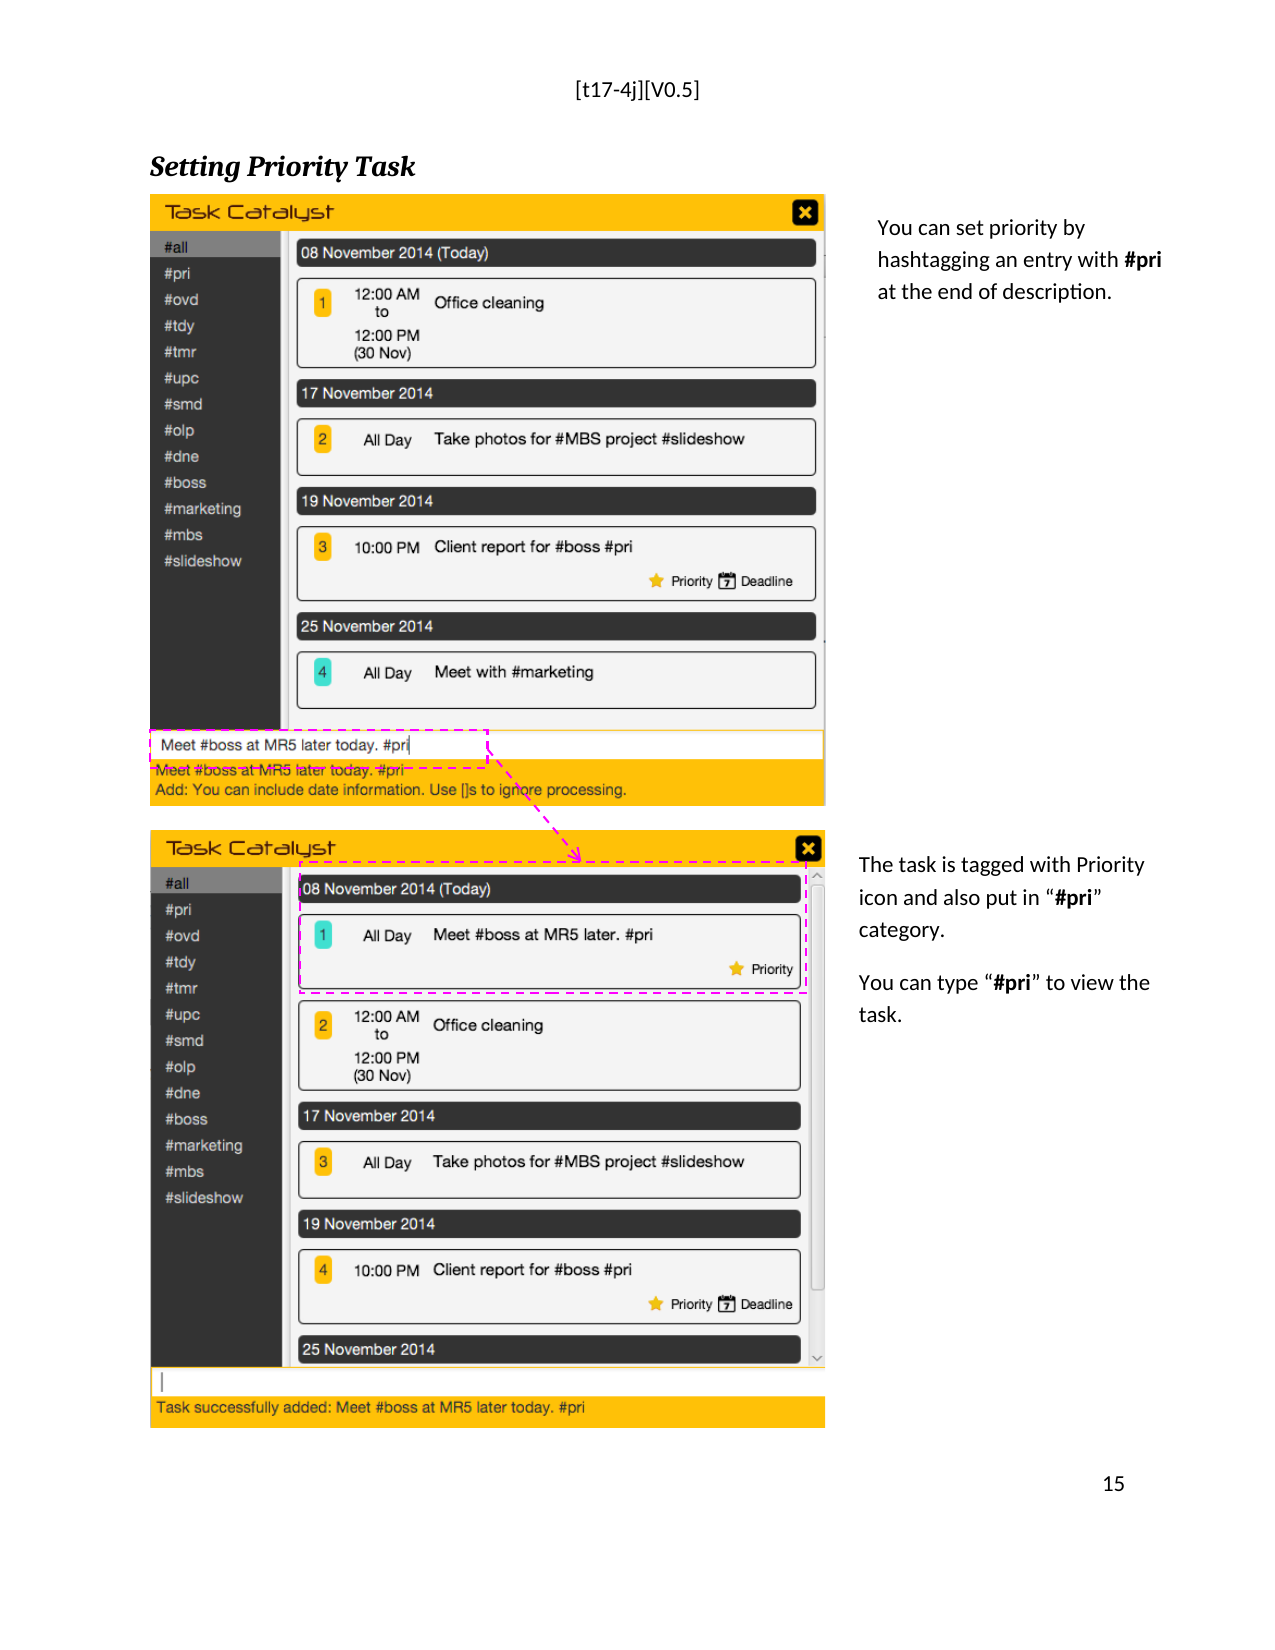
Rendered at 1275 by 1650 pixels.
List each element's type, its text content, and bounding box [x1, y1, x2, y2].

subtitle Setting Priority Task [150, 150, 1125, 183]
picture [150, 830, 826, 1428]
picture [150, 194, 826, 806]
